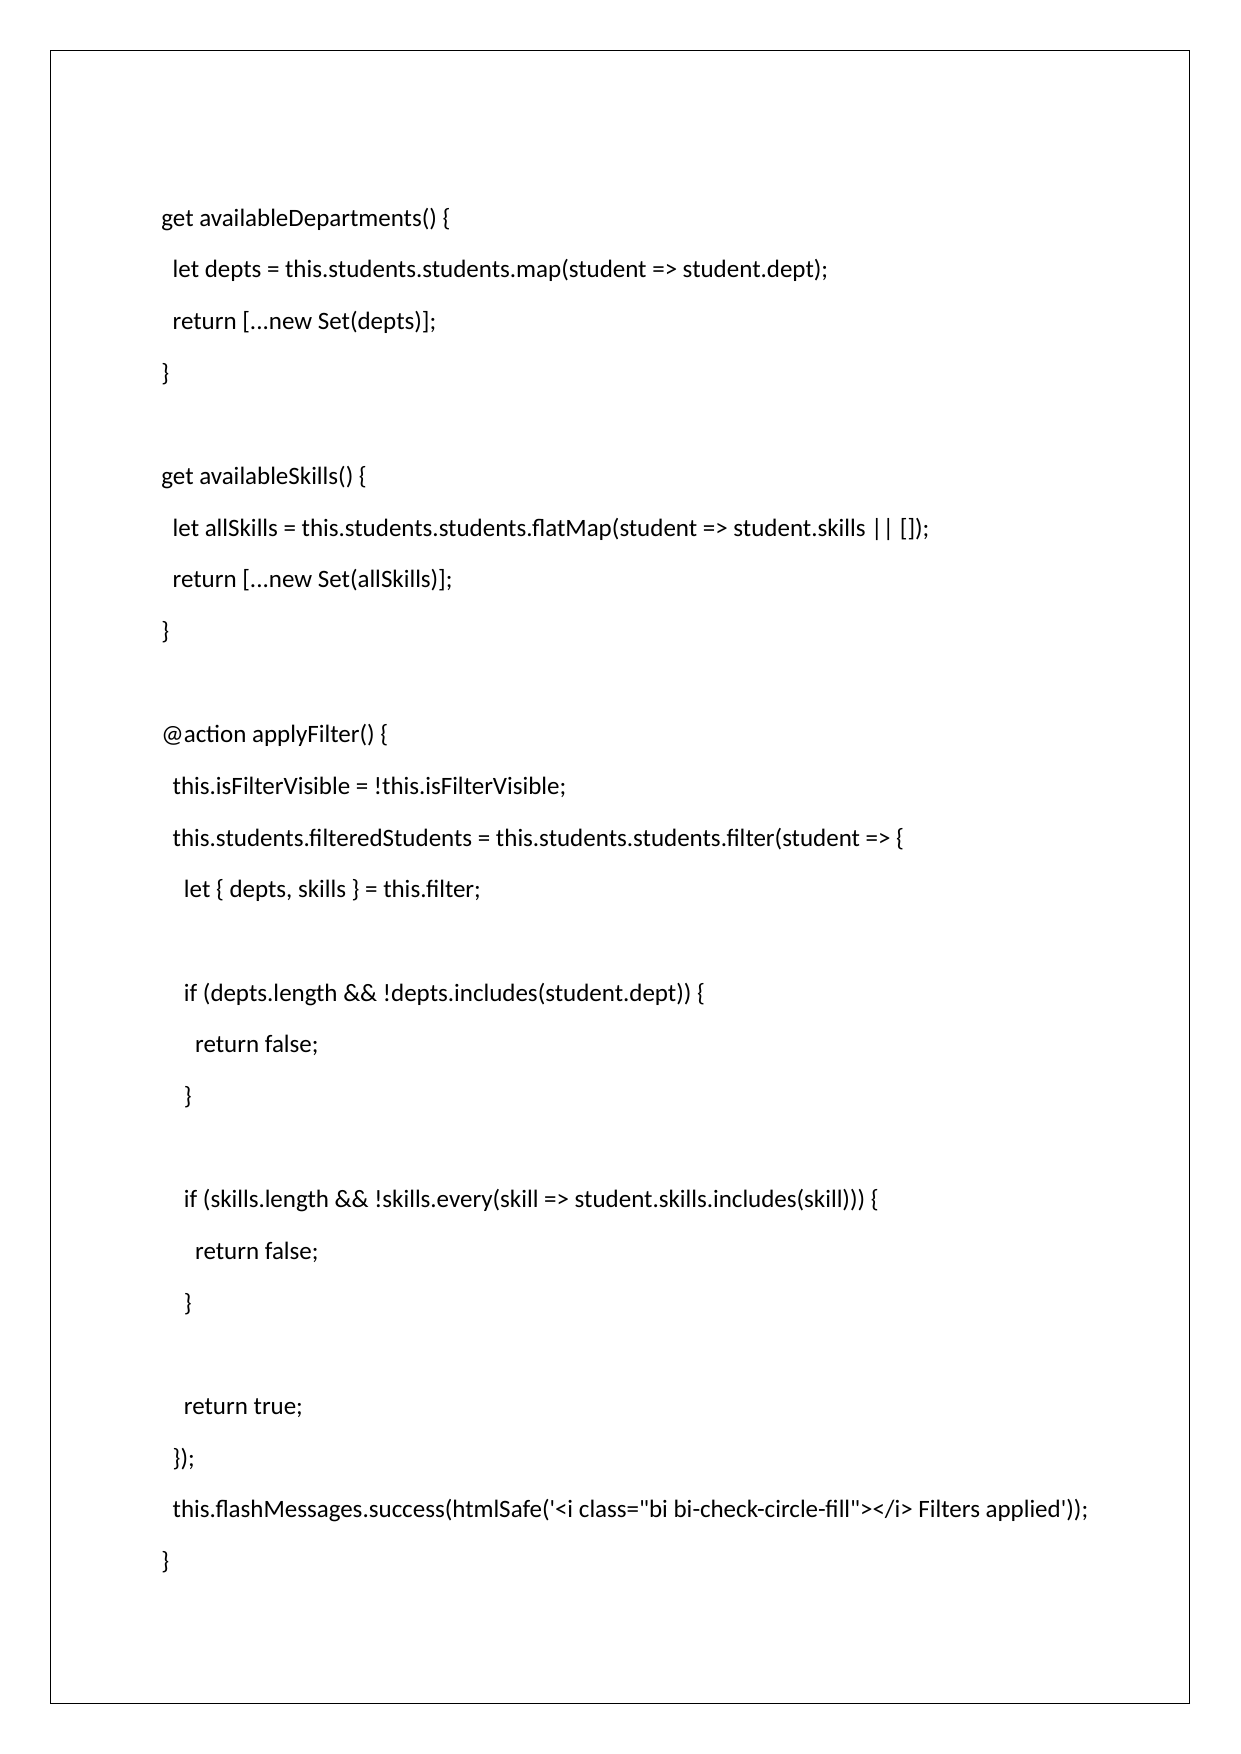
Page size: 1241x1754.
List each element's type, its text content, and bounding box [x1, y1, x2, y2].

text let { depts, skills } = this.filter; [150, 873, 1090, 904]
text } [150, 1080, 1090, 1111]
text let depts = this.students.students.map(student => student.dept); [150, 253, 1090, 284]
text } [150, 1545, 1090, 1576]
text this.flashMessages.success(htmlSafe('<i class="bi bi-check-circle-fill"></i> Filters applied')); [150, 1493, 1090, 1524]
text let allSkills = this.students.students.flatMap(student => student.skills || []); [150, 512, 1090, 542]
text get availableDepartments() { [150, 202, 1090, 232]
text if (skills.length && !skills.every(skill => student.skills.includes(skill))) { [150, 1183, 1090, 1214]
text return false; [150, 1028, 1090, 1059]
text } [150, 357, 1090, 387]
text }); [150, 1442, 1090, 1472]
text if (depts.length && !depts.includes(student.dept)) { [150, 977, 1090, 1007]
text return true; [150, 1390, 1090, 1421]
text this.isFilterVisible = !this.isFilterVisible; [150, 770, 1090, 801]
text return false; [150, 1235, 1090, 1266]
text @action applyFilter() { [150, 718, 1090, 749]
text this.students.filteredStudents = this.students.students.filter(student => { [150, 822, 1090, 852]
text } [150, 1287, 1090, 1317]
text return [...new Set(depts)]; [150, 305, 1090, 336]
text return [...new Set(allSkills)]; [150, 563, 1090, 594]
text } [150, 615, 1090, 646]
text get availableSkills() { [150, 460, 1090, 491]
